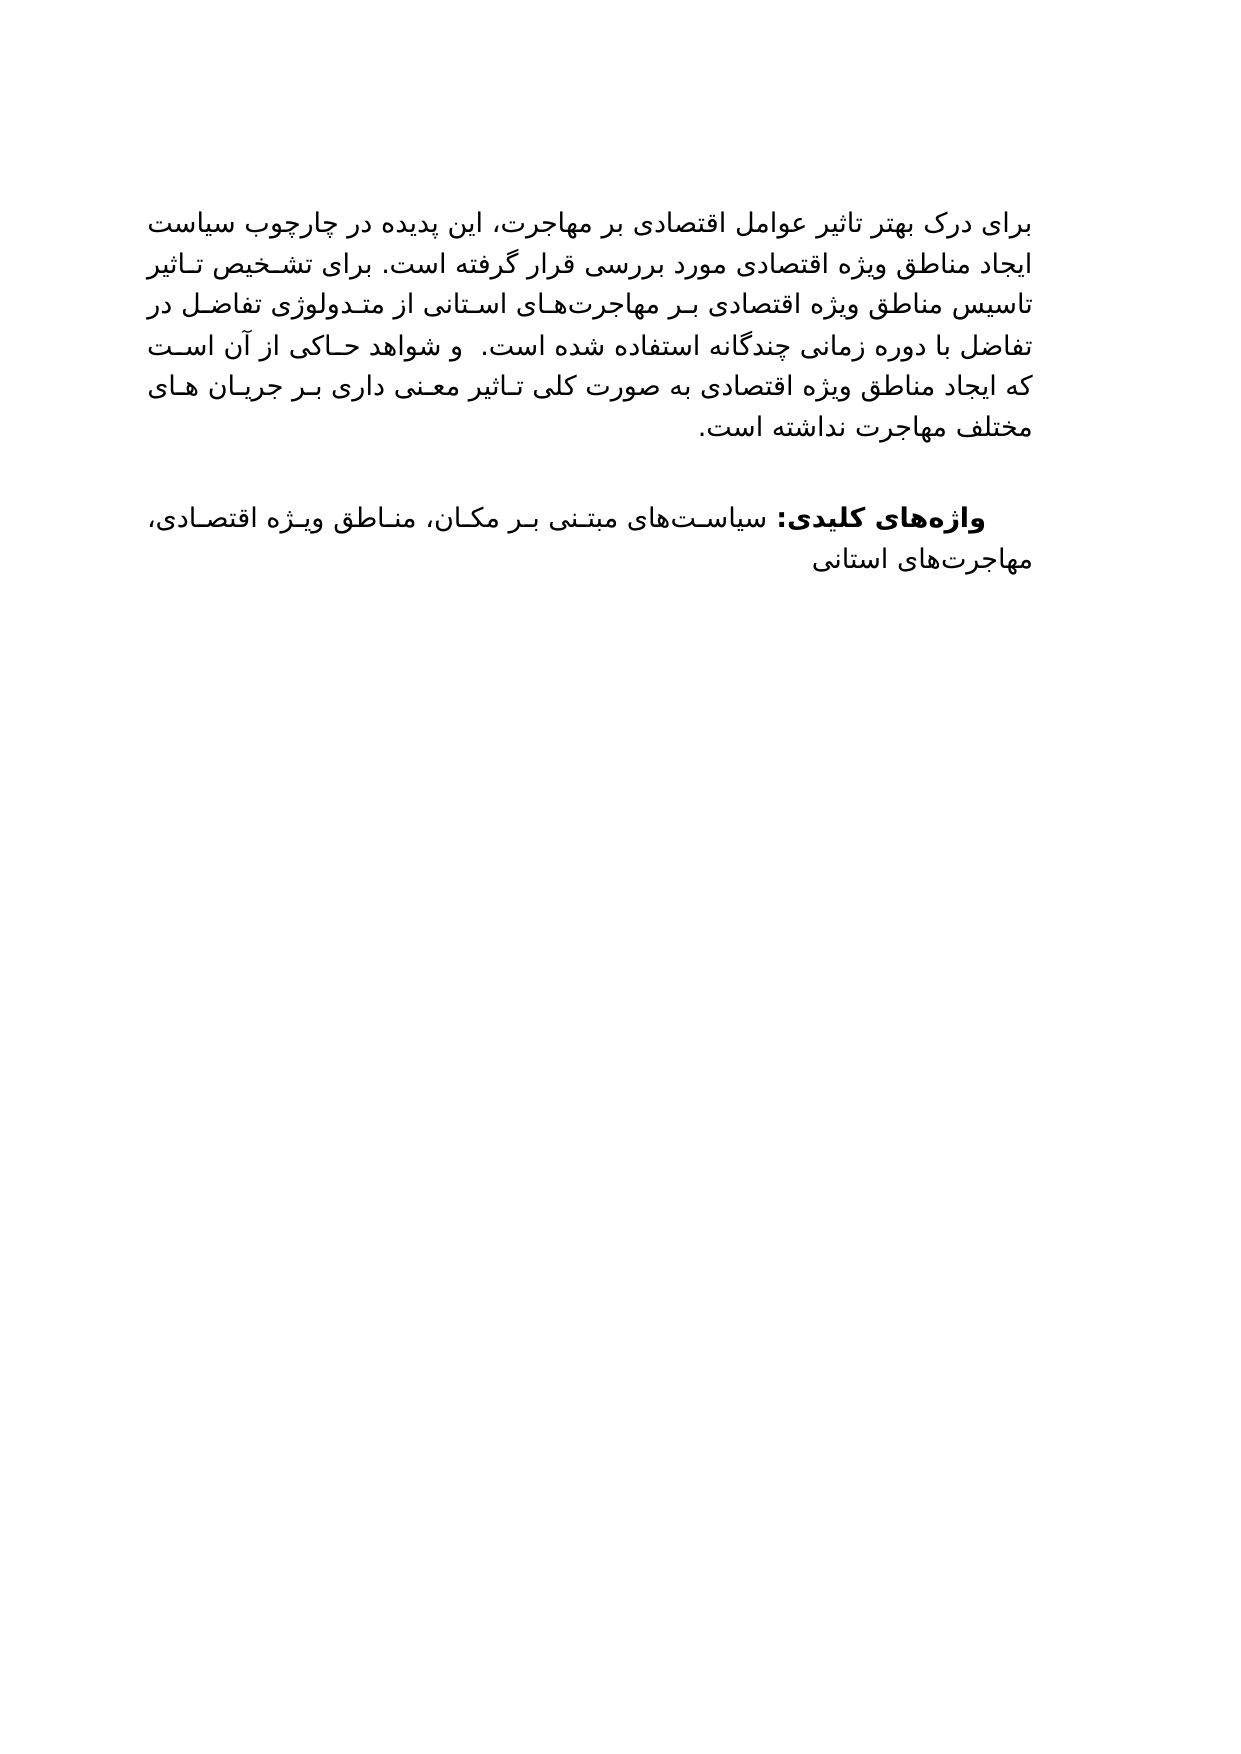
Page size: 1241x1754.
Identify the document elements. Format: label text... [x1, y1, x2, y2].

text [147, 207, 1033, 443]
text واژه‌های کلیدی: سیاست‌های مبتنی بر مکان، مناطق ویژه اقتصادی، مهاجرت‌های استانی [147, 503, 1033, 575]
